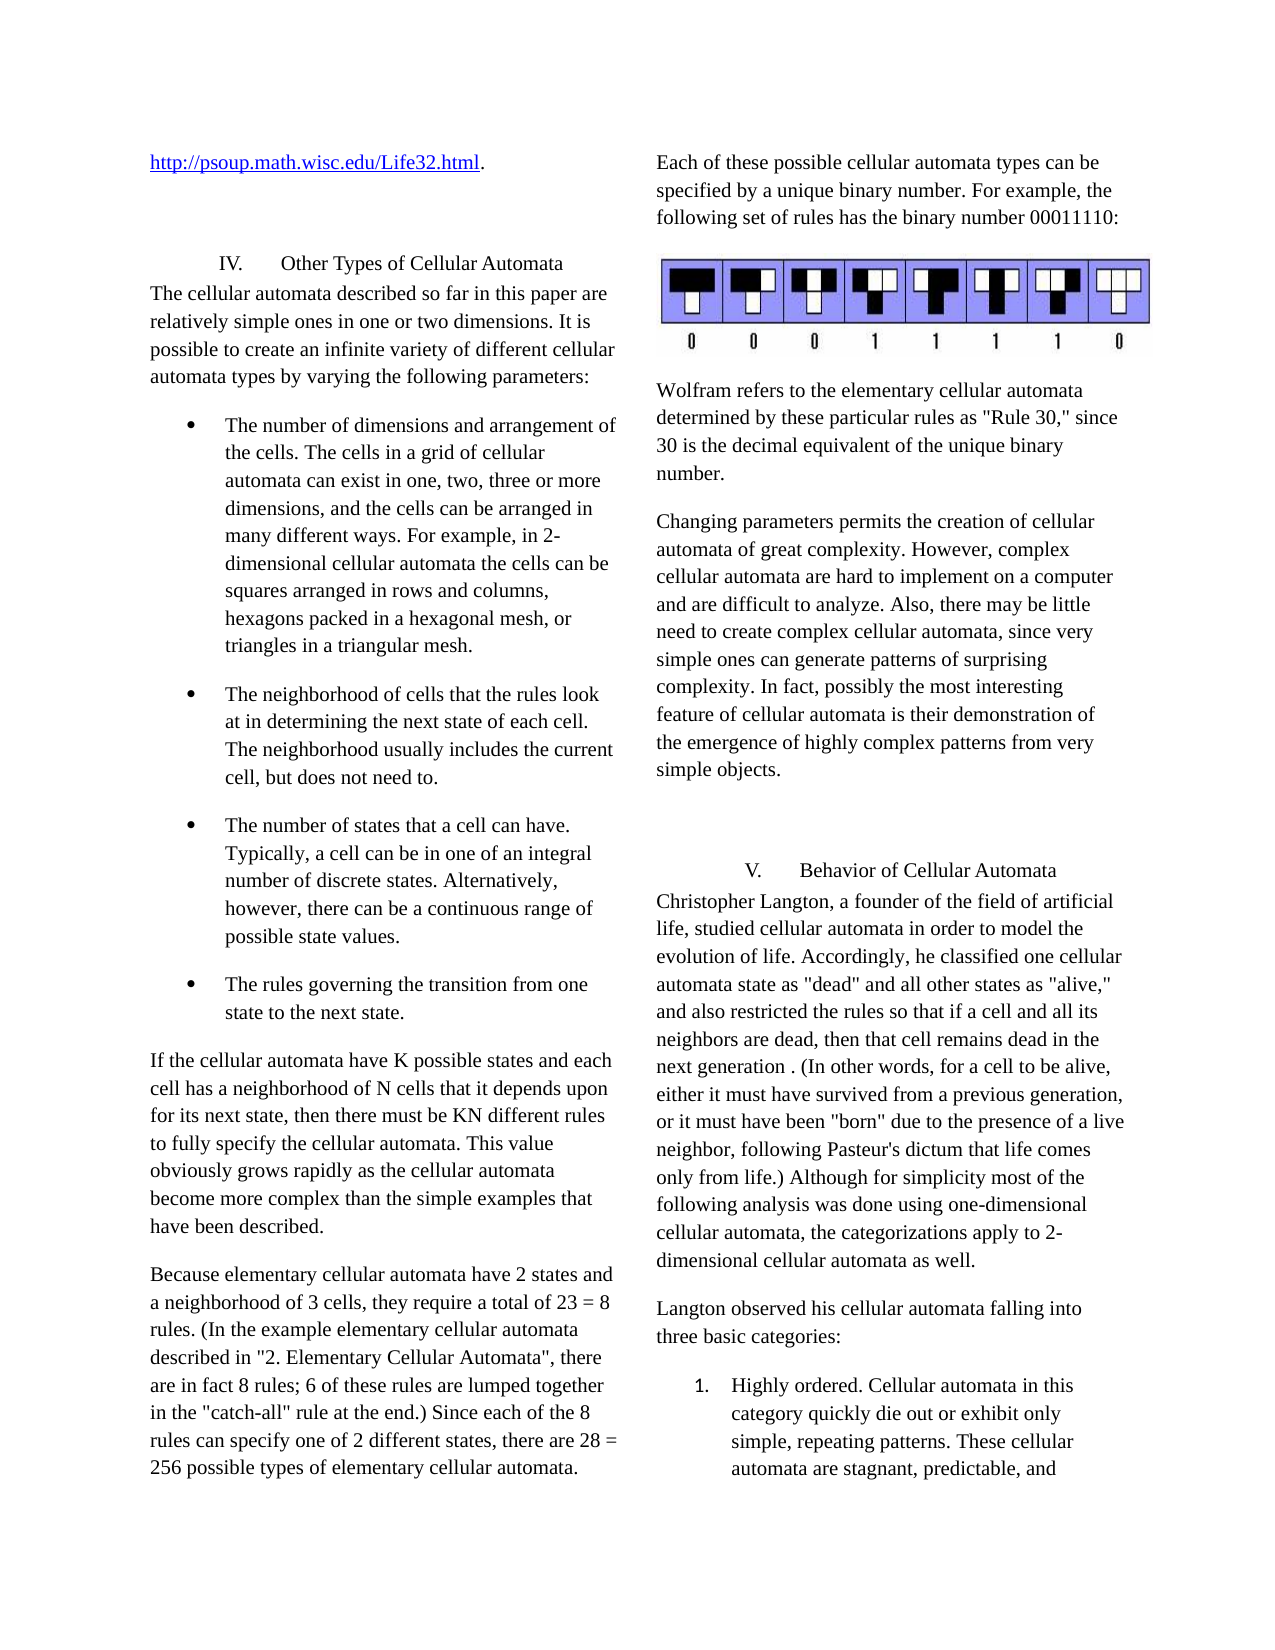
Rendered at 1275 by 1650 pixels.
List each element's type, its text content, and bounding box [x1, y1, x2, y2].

text Because elementary cellular automata have 2 states and a neighborhood of 3 cells, they require a total of 23 = 8 rules. (In the example elementary cellular automata described in "2. Elementary Cellular Automata", there are in fact 8 rules; 6 of these rules are lumped together in the "catch-all" rule at the end.) Since each of the 8 rules can specify one of 2 different states, there are 28 = 256 possible types of elementary cellular automata. Each of these possible cellular automata types can be specified by a unique binary number. For example, the following set of rules has the binary number 00011110: [150, 1262, 619, 1479]
text Changing parameters permits the creation of cellular automata of great complexity. However, complex cellular automata are hard to implement on a computer and are difficult to analyze. Also, there may be little need to create complex cellular automata, since very simple ones can generate patterns of surprising complexity. In fact, possibly the most interesting feature of cellular automata is their demonstration of the emergence of highly complex patterns from very simple objects. [656, 509, 1125, 781]
text Wolfram refers to the elementary cellular automata determined by these particular rules as "Rule 30," since 30 is the decimal equivalent of the unique binary number. [656, 378, 1125, 484]
text Langton observed his cellular automata falling into three basic categories: [656, 1296, 1125, 1348]
list The number of states that a cell can have. Typically, a cell can be in one of an integral number of discrete states. Alternatively, however, there can be a continuous range of possible state values. [187, 813, 619, 948]
text Christopher Langton, a founder of the field of artificial life, studied cellular automata in order to model the evolution of life. Accordingly, he classified one cellular automata state as "dead" and all other states as "alive," and also restricted the rules so that if a cell and all its neighbors are dead, then that cell remains dead in the next generation . (In other words, for a cell to be alive, either it must have survived from a previous generation, or it must have been "born" due to the presence of a live neighbor, following Pasteur's dictum that life comes only from life.) Although for simplicity most of the following analysis was done using one-dimensional cellular automata, the categorizations apply to 2-dimensional cellular automata as well. [656, 889, 1125, 1272]
text If the cellular automata have K possible states and each cell has a neighborhood of N cells that it depends upon for its next state, then there must be KN different rules to fully specify the cellular automata. This value obviously grows rapidly as the cellular automata become more complex than the simple examples that have been described. [150, 1048, 619, 1238]
text Because elementary cellular automata have 2 states and a neighborhood of 3 cells, they require a total of 23 = 8 rules. (In the example elementary cellular automata described in "2. Elementary Cellular Automata", there are in fact 8 rules; 6 of these rules are lumped together in the "catch-all" rule at the end.) Since each of the 8 rules can specify one of 2 different states, there are 28 = 256 possible types of elementary cellular automata. Each of these possible cellular automata types can be specified by a unique binary number. For example, the following set of rules has the binary number 00011110: [656, 150, 1125, 229]
picture [656, 253, 1154, 357]
subtitle Other Types of Cellular Automata [187, 251, 619, 275]
list The number of dimensions and arrangement of the cells. The cells in a grid of cellular automata can exist in one, two, three or more dimensions, and the cells can be arranged in many different ways. For example, in 2-dimensional cellular automata the cells can be squares arranged in rows and columns, hexagons packed in a hexagonal mesh, or triangles in a triangular mesh. [187, 413, 619, 657]
text The cellular automata described so far in this paper are relatively simple ones in one or two dimensions. It is possible to create an infinite variety of different cellular automata types by varying the following parameters: [150, 281, 619, 388]
subtitle Behavior of Cellular Automata [694, 858, 1125, 882]
list The rules governing the transition from one state to the next state. [187, 972, 619, 1024]
list The neighborhood of cells that the rules look at in determining the next state of each cell. The neighborhood usually includes the current cell, but does not need to. [187, 682, 619, 789]
